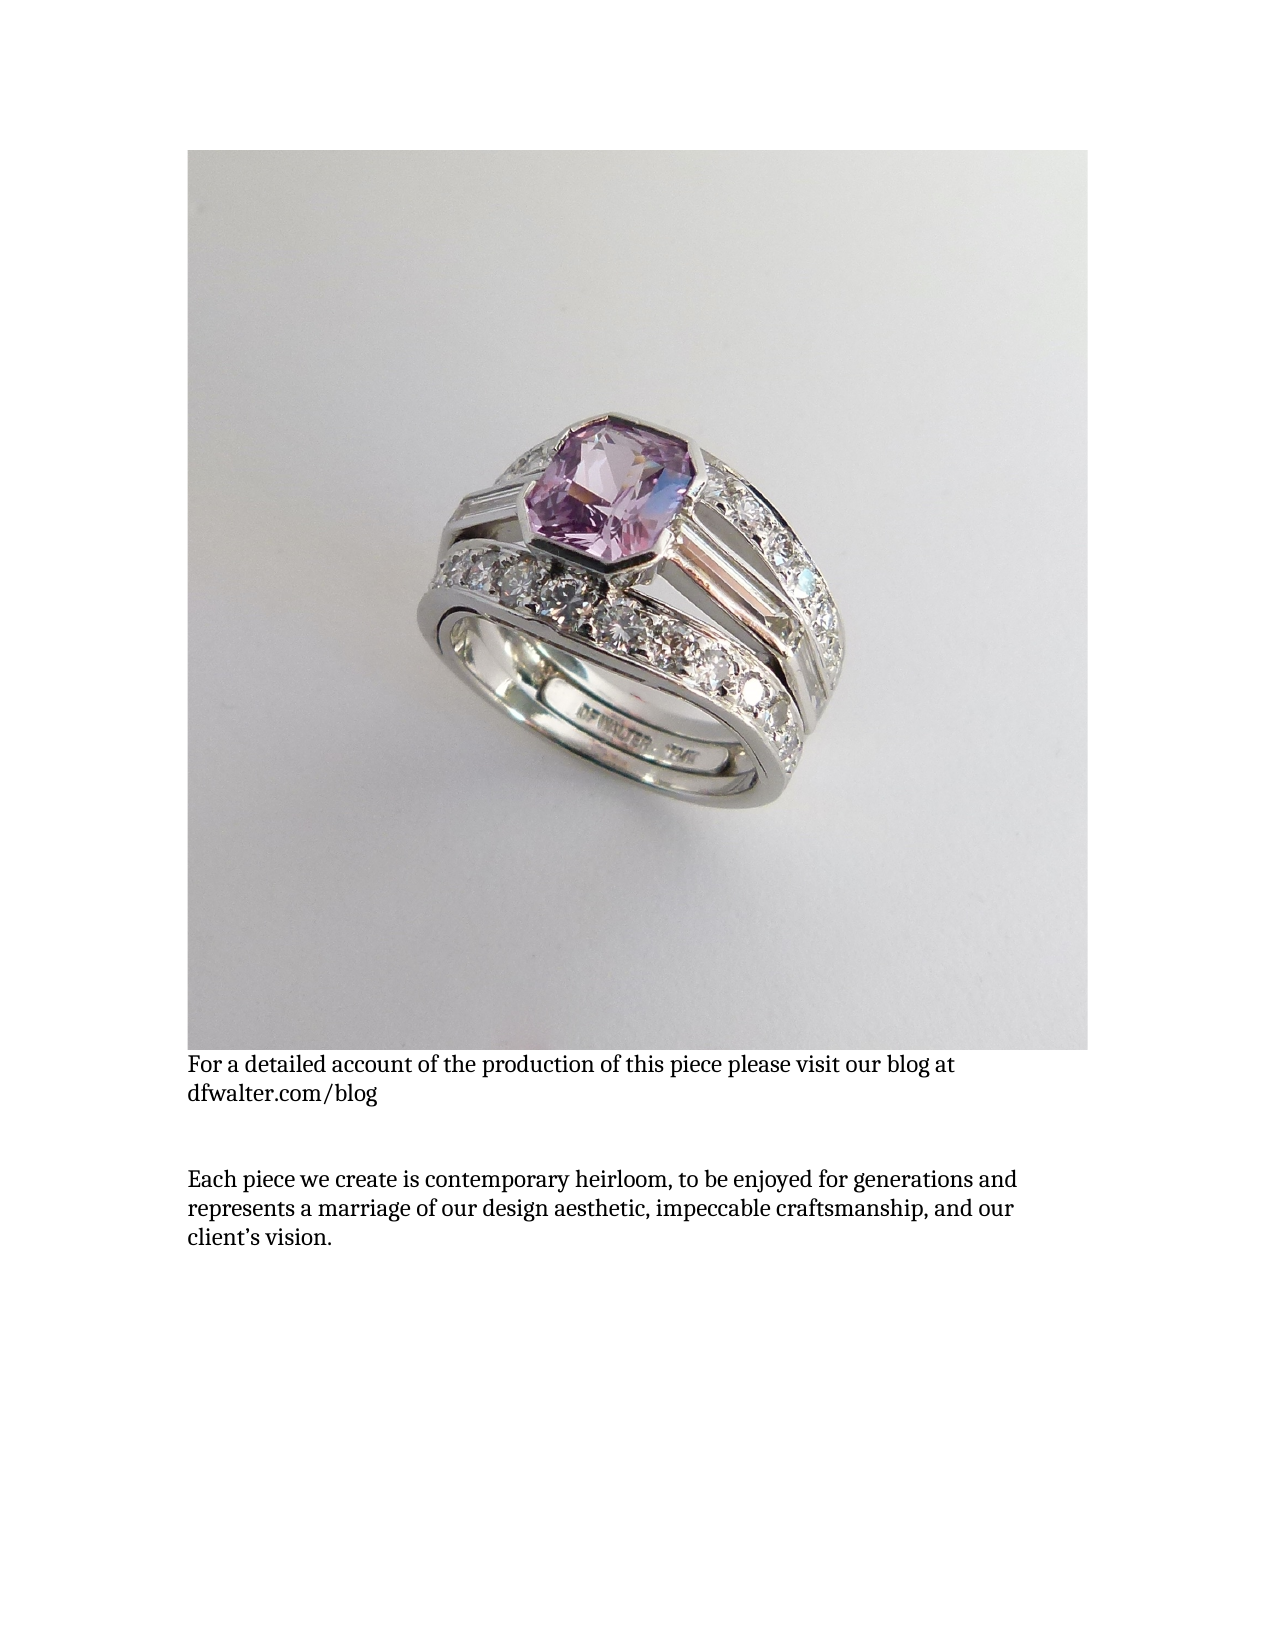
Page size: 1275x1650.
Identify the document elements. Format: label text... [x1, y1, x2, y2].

text For a detailed account of the production of this piece please visit our blog at dfwalter.com/blog [187, 1050, 1087, 1107]
text Each piece we create is contemporary heirloom, to be enjoyed for generations and represents a marriage of our design aesthetic, impeccable craftsmanship, and our client’s vision. [187, 1165, 1087, 1251]
picture [187, 150, 1088, 1050]
